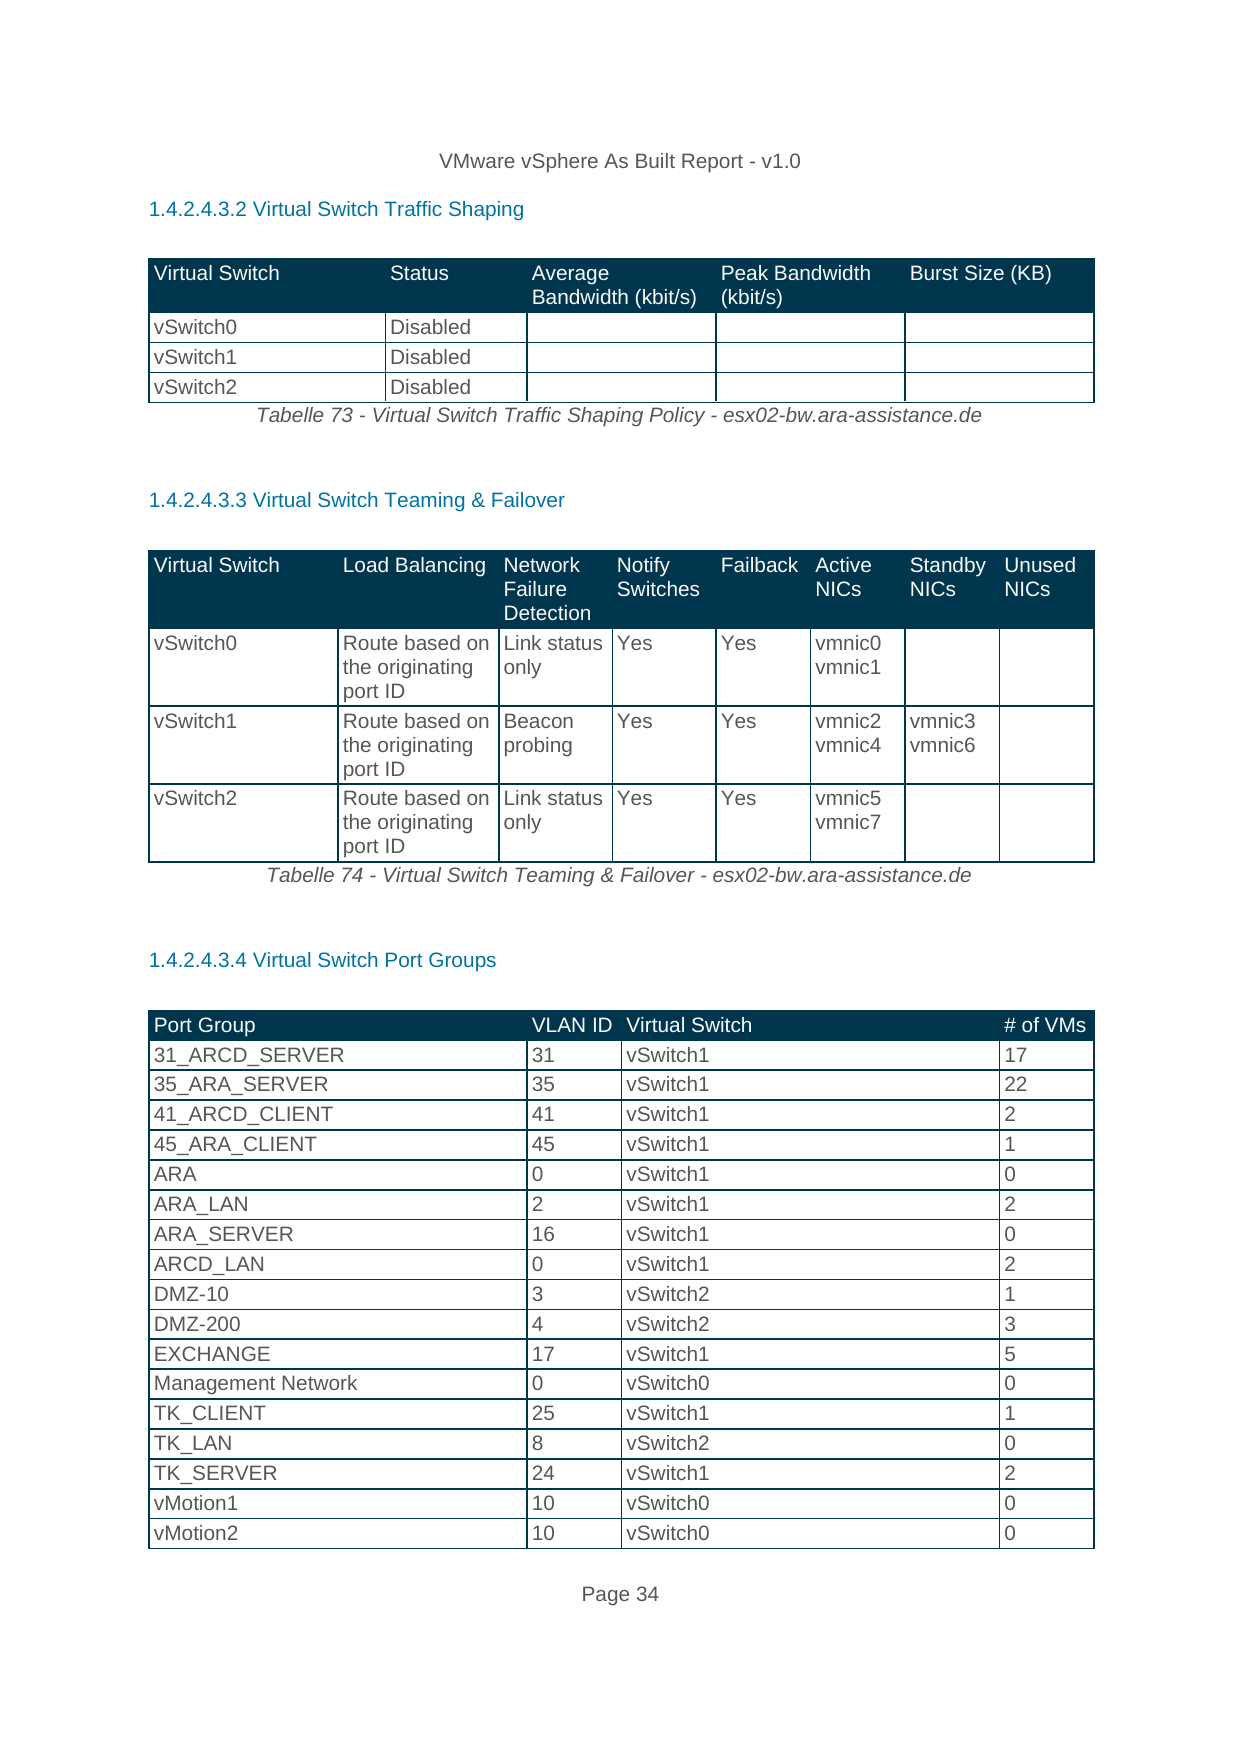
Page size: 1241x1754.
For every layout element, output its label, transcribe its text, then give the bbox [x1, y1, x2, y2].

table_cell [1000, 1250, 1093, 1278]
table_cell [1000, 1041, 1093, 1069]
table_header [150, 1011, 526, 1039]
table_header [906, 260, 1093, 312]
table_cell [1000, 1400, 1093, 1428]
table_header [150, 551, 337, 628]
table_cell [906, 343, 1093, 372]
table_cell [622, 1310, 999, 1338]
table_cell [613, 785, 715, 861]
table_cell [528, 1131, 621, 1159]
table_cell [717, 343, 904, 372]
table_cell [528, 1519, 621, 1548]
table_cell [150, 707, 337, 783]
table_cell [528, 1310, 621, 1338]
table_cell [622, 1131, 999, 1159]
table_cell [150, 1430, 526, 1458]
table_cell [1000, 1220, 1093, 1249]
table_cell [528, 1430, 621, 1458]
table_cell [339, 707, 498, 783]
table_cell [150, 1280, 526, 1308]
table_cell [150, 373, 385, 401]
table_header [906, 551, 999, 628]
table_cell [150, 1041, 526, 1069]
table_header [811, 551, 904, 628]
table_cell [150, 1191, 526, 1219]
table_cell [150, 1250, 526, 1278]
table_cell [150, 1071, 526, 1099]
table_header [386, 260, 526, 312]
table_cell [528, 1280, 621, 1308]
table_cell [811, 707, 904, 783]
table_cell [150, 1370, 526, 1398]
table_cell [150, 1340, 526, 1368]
subtitle 1.4.2.4.3.3 Virtual Switch Teaming & Failover [148, 488, 1092, 512]
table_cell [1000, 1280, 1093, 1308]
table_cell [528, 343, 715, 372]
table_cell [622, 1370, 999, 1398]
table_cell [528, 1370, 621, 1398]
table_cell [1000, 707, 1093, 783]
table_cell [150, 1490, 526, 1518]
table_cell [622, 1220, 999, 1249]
subtitle 1.4.2.4.3.4 Virtual Switch Port Groups [148, 948, 1092, 972]
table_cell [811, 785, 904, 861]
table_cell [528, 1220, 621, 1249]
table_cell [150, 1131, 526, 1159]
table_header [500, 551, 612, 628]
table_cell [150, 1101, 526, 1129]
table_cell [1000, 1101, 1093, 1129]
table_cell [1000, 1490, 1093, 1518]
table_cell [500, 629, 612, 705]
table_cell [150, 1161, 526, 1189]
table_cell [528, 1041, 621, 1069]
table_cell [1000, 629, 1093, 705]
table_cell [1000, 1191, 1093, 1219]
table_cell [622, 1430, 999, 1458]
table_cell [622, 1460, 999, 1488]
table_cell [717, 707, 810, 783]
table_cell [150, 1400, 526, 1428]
subtitle 1.4.2.4.3.2 Virtual Switch Traffic Shaping [148, 196, 1092, 220]
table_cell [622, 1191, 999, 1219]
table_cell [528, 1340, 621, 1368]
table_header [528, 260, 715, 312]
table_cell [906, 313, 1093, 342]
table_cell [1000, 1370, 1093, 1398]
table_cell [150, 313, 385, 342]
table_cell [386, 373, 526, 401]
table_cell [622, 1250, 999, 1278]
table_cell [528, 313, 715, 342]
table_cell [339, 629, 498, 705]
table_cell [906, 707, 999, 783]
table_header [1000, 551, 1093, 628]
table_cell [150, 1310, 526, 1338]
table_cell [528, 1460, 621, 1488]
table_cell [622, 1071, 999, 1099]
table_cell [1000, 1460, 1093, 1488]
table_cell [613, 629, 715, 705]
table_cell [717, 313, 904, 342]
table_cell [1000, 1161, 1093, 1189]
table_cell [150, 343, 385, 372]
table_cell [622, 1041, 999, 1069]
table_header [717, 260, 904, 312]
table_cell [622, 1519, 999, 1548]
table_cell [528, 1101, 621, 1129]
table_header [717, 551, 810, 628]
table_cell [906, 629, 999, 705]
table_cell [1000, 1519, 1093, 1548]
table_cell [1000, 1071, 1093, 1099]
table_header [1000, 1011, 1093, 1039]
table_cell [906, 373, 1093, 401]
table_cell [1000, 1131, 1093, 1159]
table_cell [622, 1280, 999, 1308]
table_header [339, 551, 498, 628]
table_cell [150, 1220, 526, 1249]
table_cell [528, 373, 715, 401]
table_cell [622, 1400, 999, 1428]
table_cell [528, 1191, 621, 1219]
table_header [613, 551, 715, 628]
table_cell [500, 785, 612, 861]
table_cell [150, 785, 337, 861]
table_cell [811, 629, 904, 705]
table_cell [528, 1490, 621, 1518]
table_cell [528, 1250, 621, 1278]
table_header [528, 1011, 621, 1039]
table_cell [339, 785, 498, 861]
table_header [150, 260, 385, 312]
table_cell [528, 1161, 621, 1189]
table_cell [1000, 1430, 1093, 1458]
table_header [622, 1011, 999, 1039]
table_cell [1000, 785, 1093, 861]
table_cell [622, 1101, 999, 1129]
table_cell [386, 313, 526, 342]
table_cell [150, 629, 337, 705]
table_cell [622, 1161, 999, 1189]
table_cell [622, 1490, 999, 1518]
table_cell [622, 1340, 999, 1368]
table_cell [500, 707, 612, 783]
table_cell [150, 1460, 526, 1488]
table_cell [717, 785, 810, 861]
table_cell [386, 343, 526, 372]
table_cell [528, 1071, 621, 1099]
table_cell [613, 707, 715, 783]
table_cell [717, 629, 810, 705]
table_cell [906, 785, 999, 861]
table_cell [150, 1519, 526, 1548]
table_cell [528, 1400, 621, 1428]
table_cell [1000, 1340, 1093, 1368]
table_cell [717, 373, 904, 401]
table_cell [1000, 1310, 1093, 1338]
